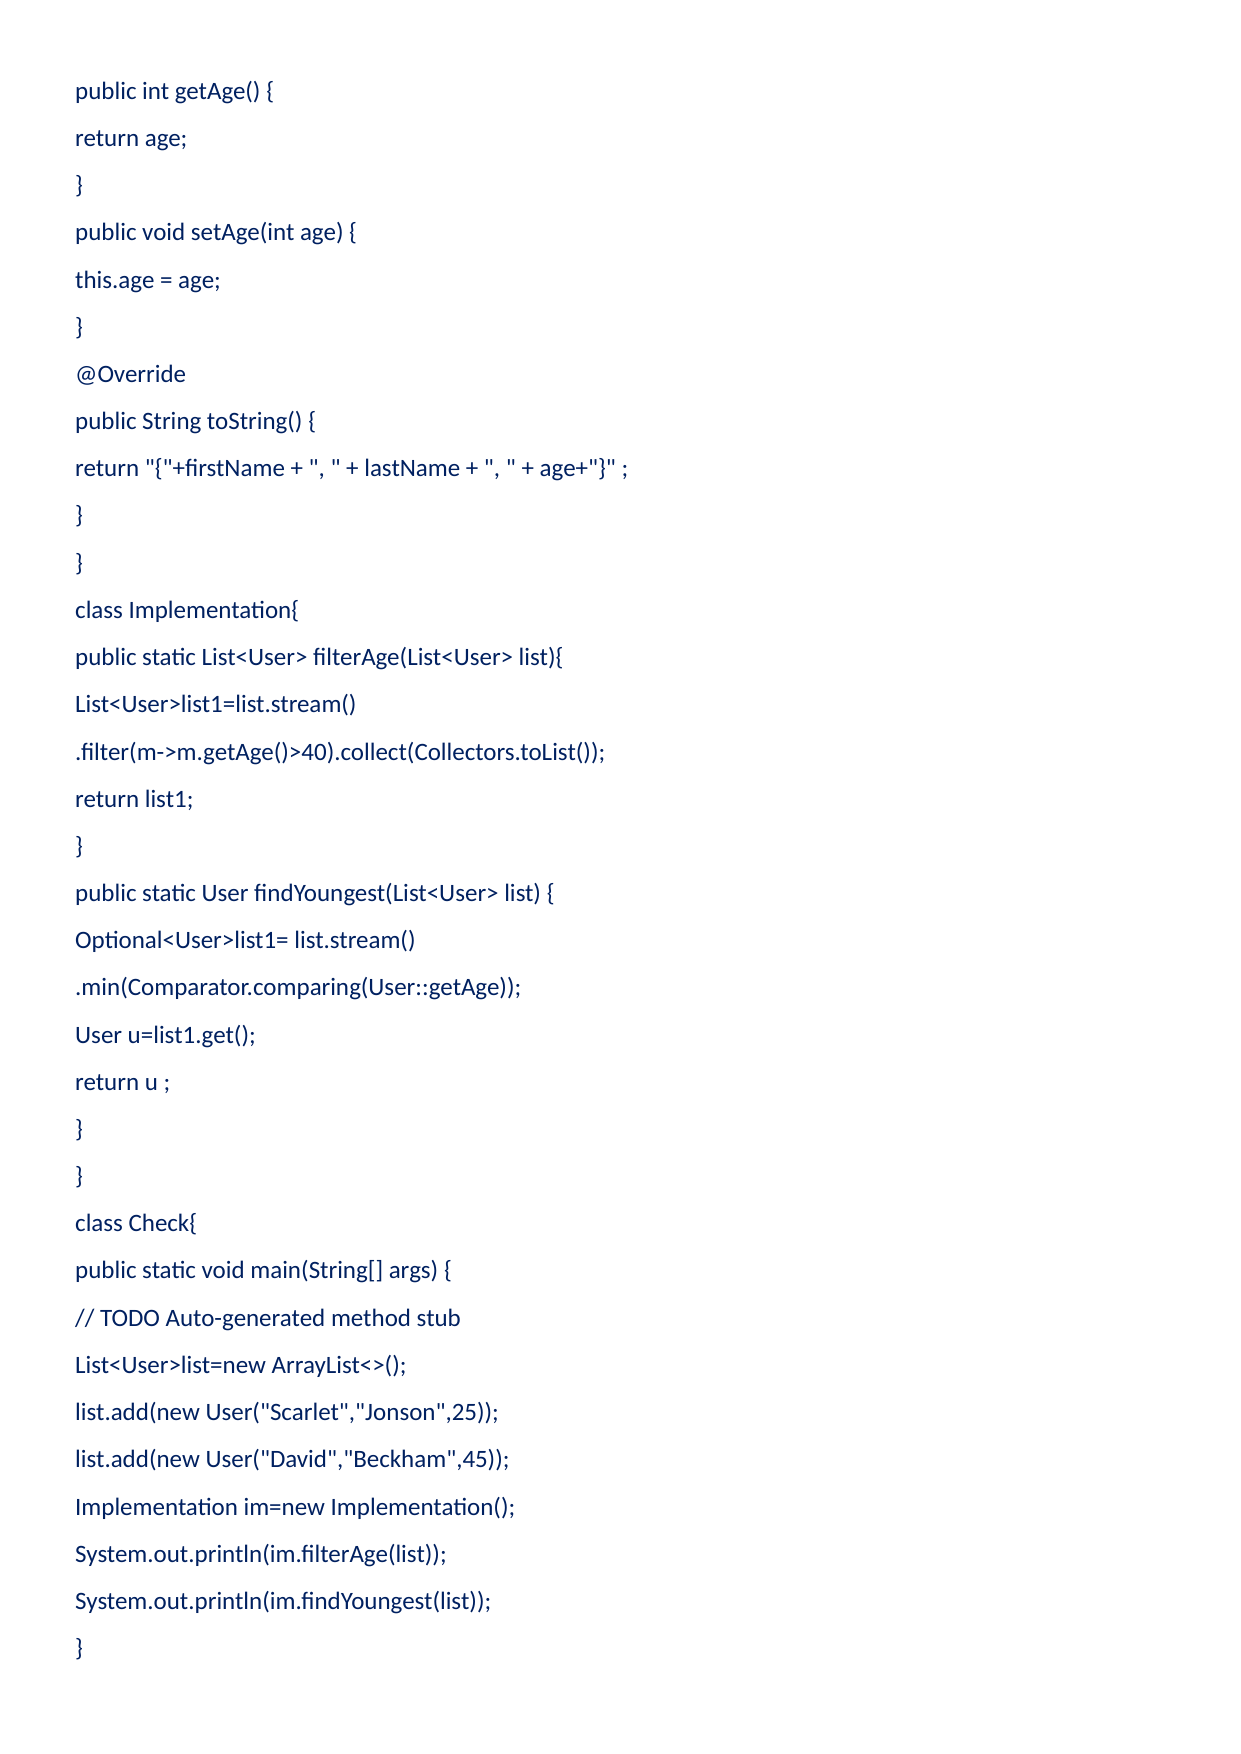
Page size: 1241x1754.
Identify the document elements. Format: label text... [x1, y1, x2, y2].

text } [75, 830, 1165, 861]
text } [75, 547, 1165, 577]
text list.add(new User("David","Beckham",45)); [75, 1443, 1165, 1474]
text this.age = age; [75, 264, 1165, 294]
text System.out.println(im.filterAge(list)); [75, 1538, 1165, 1568]
text public static List<User> filterAge(List<User> list){ [75, 641, 1165, 672]
text public String toString() { [75, 405, 1165, 436]
text } [75, 500, 1165, 530]
text } [75, 1160, 1165, 1191]
text list.add(new User("Scarlet","Jonson",25)); [75, 1396, 1165, 1427]
text // TODO Auto-generated method stub [75, 1302, 1165, 1332]
text Optional<User>list1= list.stream() [75, 924, 1165, 955]
text } [75, 169, 1165, 200]
text class Check{ [75, 1207, 1165, 1238]
text public static void main(String[] args) { [75, 1255, 1165, 1285]
text return age; [75, 122, 1165, 153]
text .min(Comparator.comparing(User::getAge)); [75, 972, 1165, 1002]
text List<User>list1=list.stream() [75, 688, 1165, 719]
text List<User>list=new ArrayList<>(); [75, 1349, 1165, 1379]
text return list1; [75, 783, 1165, 813]
text Implementation im=new Implementation(); [75, 1491, 1165, 1521]
text } [75, 1113, 1165, 1144]
text return "{"+firstName + ", " + lastName + ", " + age+"}" ; [75, 452, 1165, 483]
text } [75, 1632, 1165, 1663]
text class Implementation{ [75, 594, 1165, 624]
text System.out.println(im.findYoungest(list)); [75, 1585, 1165, 1616]
text .filter(m->m.getAge()>40).collect(Collectors.toList()); [75, 736, 1165, 766]
text return u ; [75, 1066, 1165, 1096]
text @Override [75, 358, 1165, 389]
text User u=list1.get(); [75, 1019, 1165, 1049]
text public int getAge() { [75, 75, 1165, 106]
text } [75, 311, 1165, 341]
text public void setAge(int age) { [75, 217, 1165, 247]
text public static User findYoungest(List<User> list) { [75, 877, 1165, 908]
